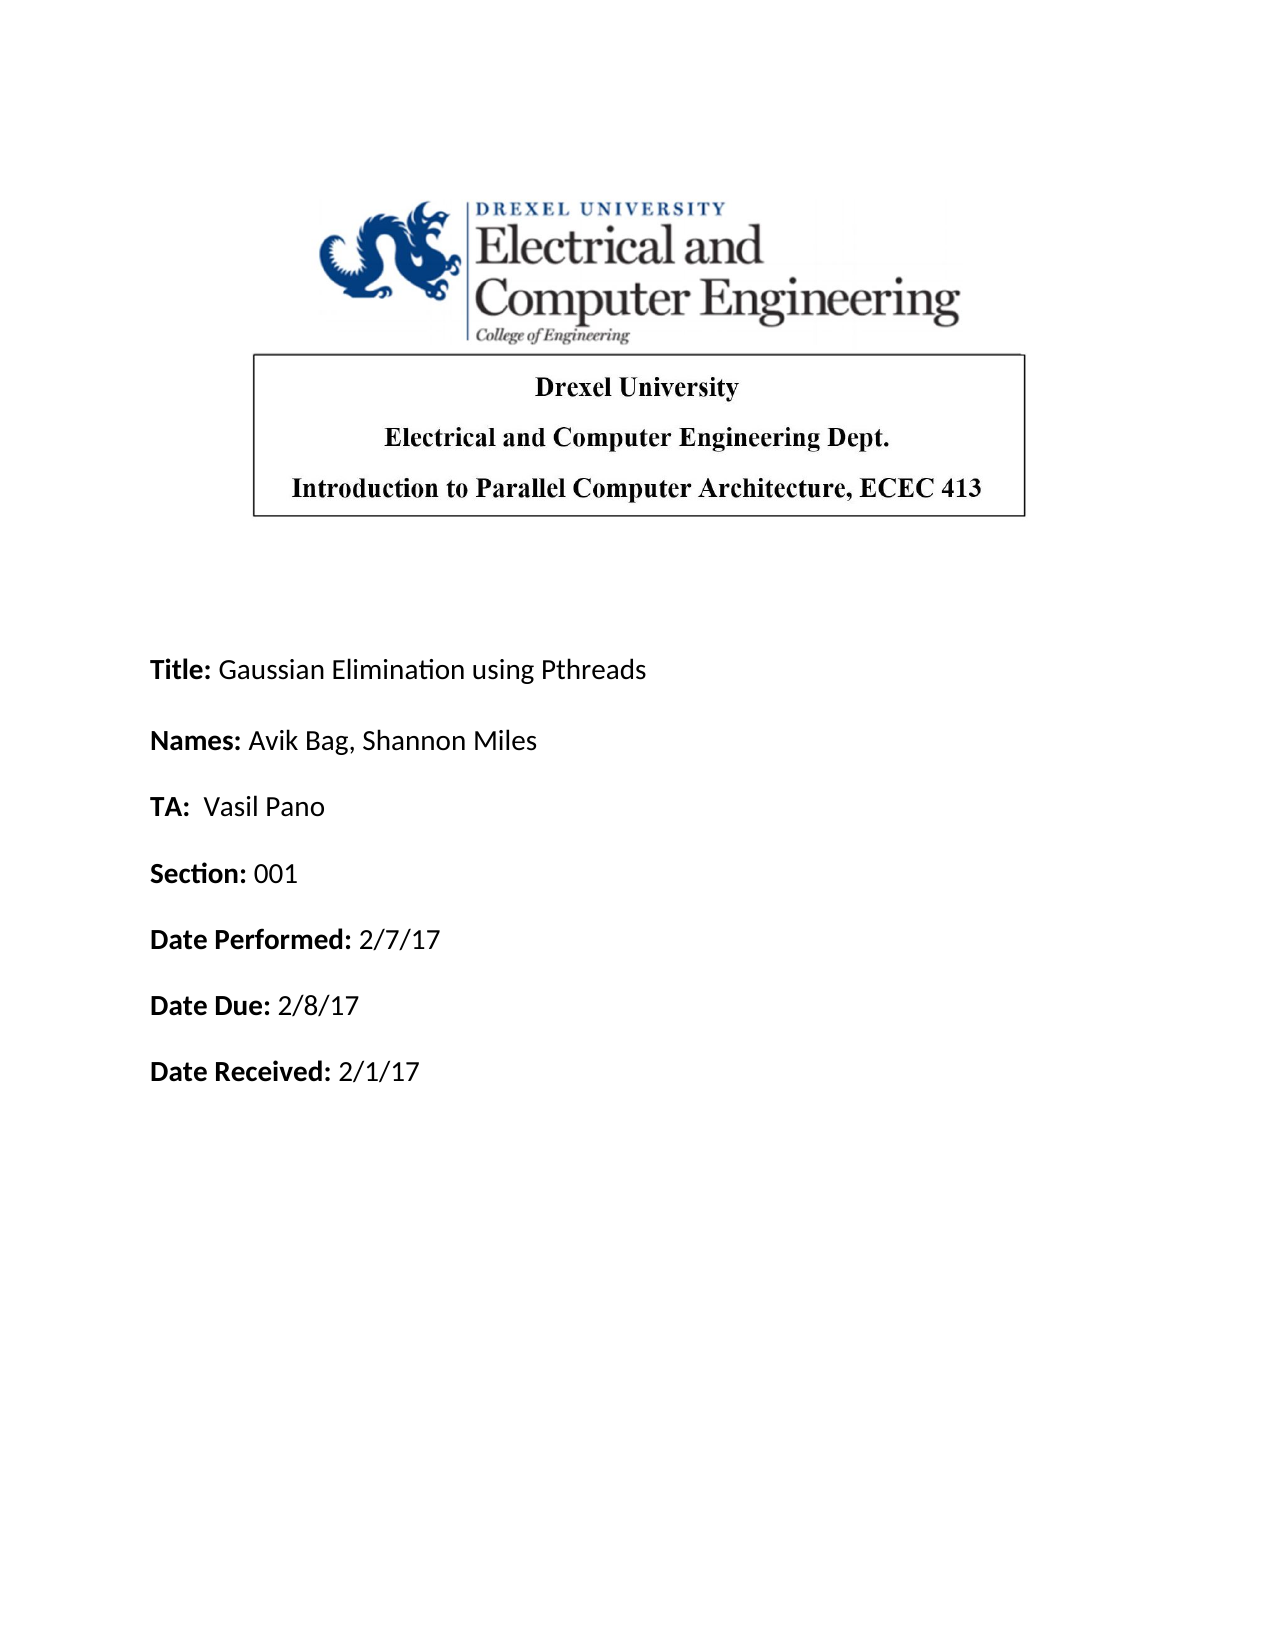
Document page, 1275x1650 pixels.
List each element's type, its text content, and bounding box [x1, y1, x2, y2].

text Date Received: 2/1/17 [150, 1053, 1125, 1089]
picture [221, 150, 1054, 524]
text TA: Vasil Pano [150, 788, 1125, 824]
text Section: 001 [150, 855, 1125, 890]
text Date Due: 2/8/17 [150, 987, 1125, 1023]
text Date Performed: 2/7/17 [150, 921, 1125, 956]
text Names: Avik Bag, Shannon Miles [150, 722, 1125, 758]
text Title: Gaussian Elimination using Pthreads [150, 651, 1125, 687]
